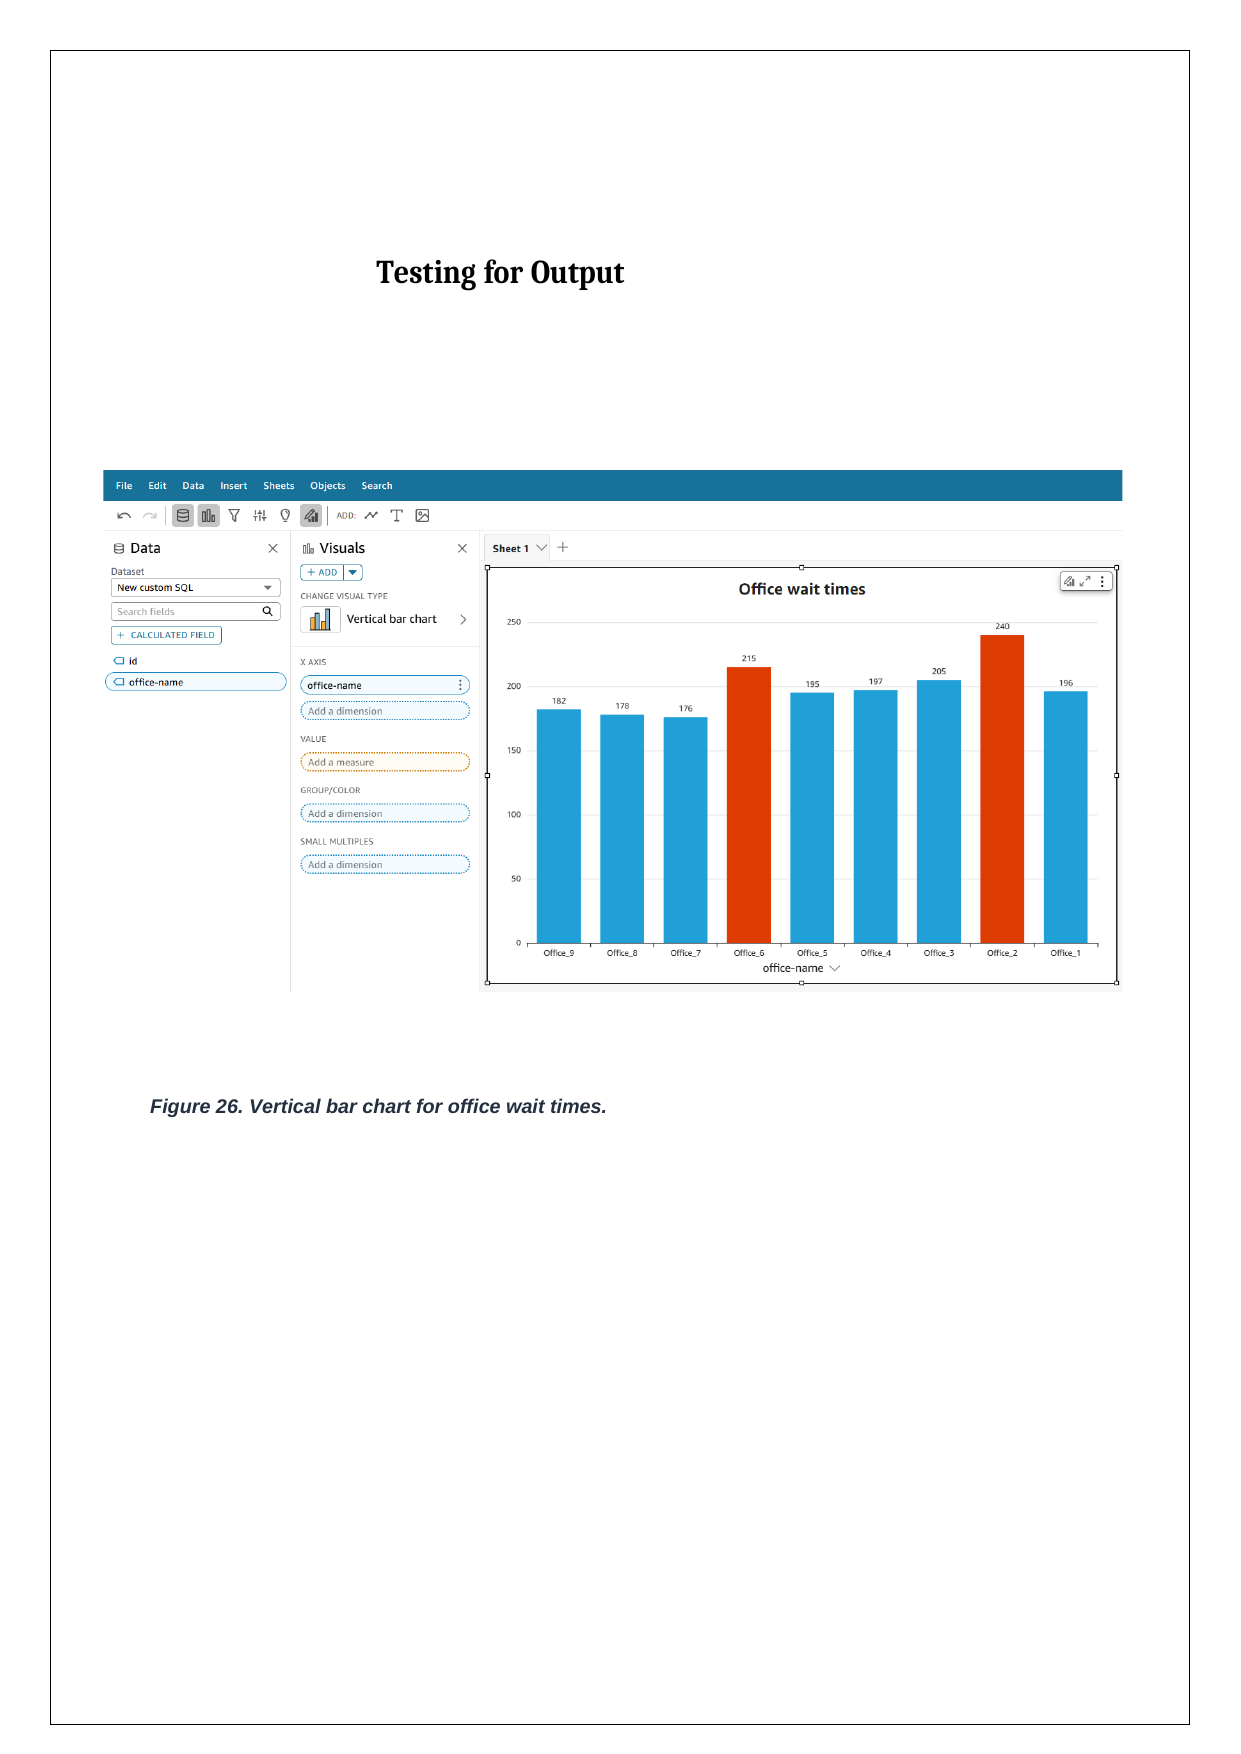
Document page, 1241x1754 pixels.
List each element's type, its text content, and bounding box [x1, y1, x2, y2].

picture [103, 470, 1123, 992]
subtitle Testing for Output [103, 254, 1122, 292]
subtitle Figure 26. Vertical bar chart for office wait times. [150, 1095, 1122, 1118]
